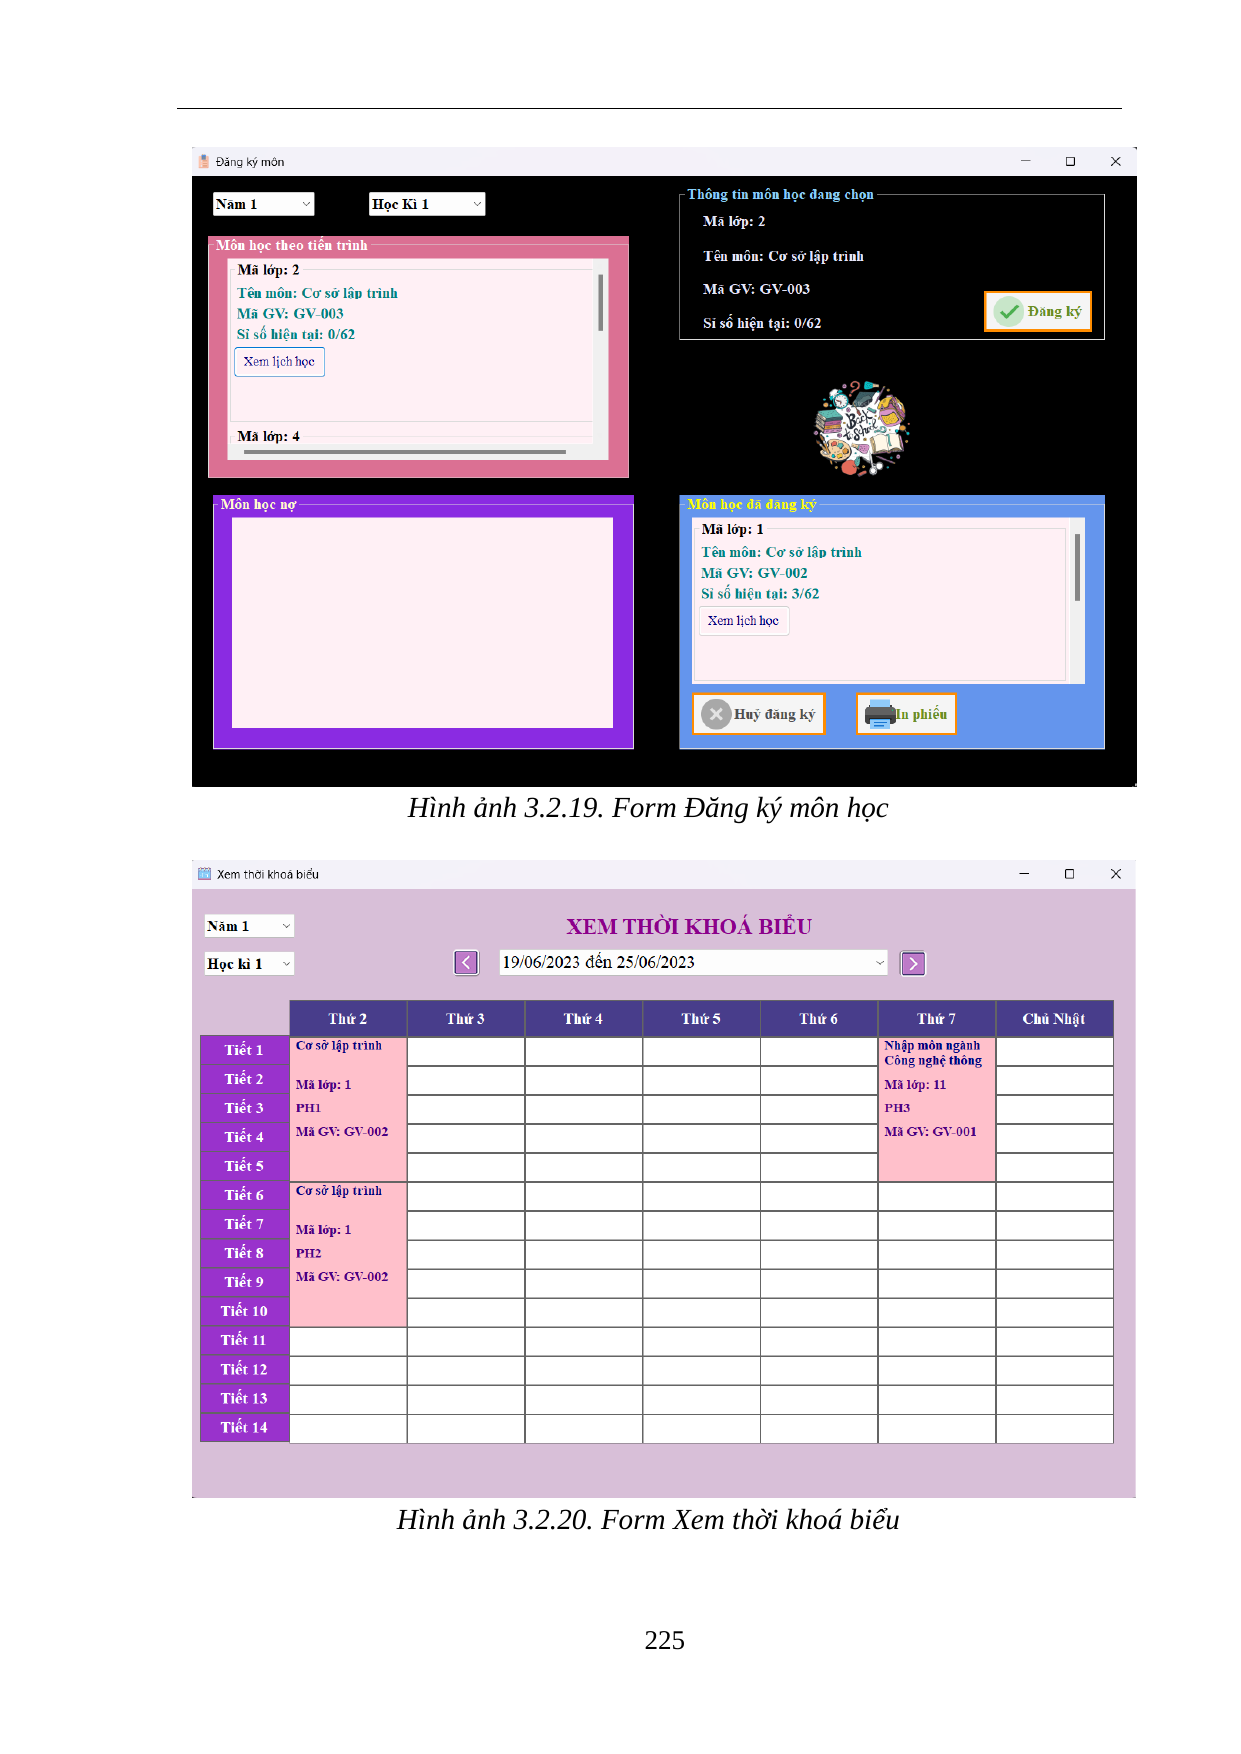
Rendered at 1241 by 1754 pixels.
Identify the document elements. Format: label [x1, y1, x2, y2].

picture [192, 860, 1136, 1498]
picture [192, 147, 1137, 787]
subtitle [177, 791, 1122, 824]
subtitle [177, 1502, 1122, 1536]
